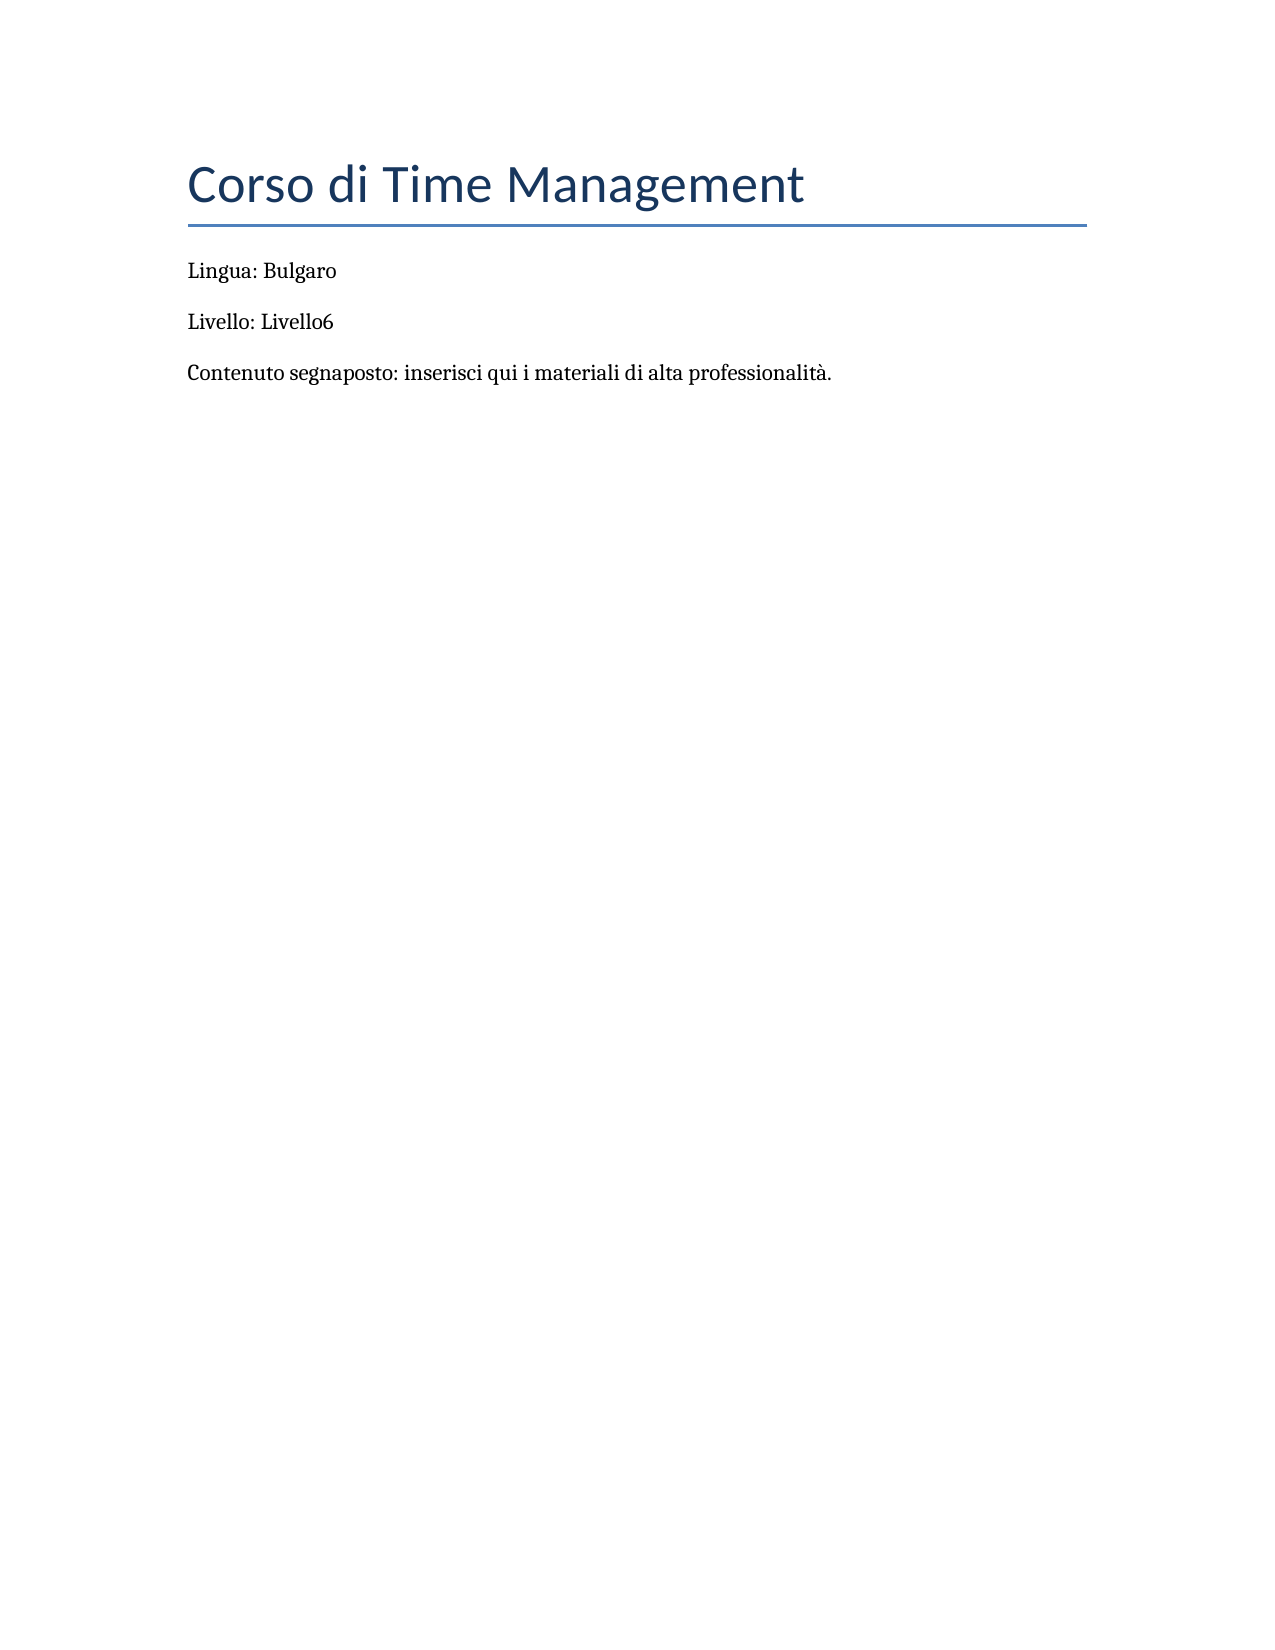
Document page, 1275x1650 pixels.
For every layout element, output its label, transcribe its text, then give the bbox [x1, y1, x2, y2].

title Corso di Time Management [187, 150, 1087, 227]
text Lingua: Bulgaro [187, 258, 1087, 284]
text Livello: Livello6 [187, 309, 1087, 335]
text Contenuto segnaposto: inserisci qui i materiali di alta professionalità. [187, 360, 1087, 386]
